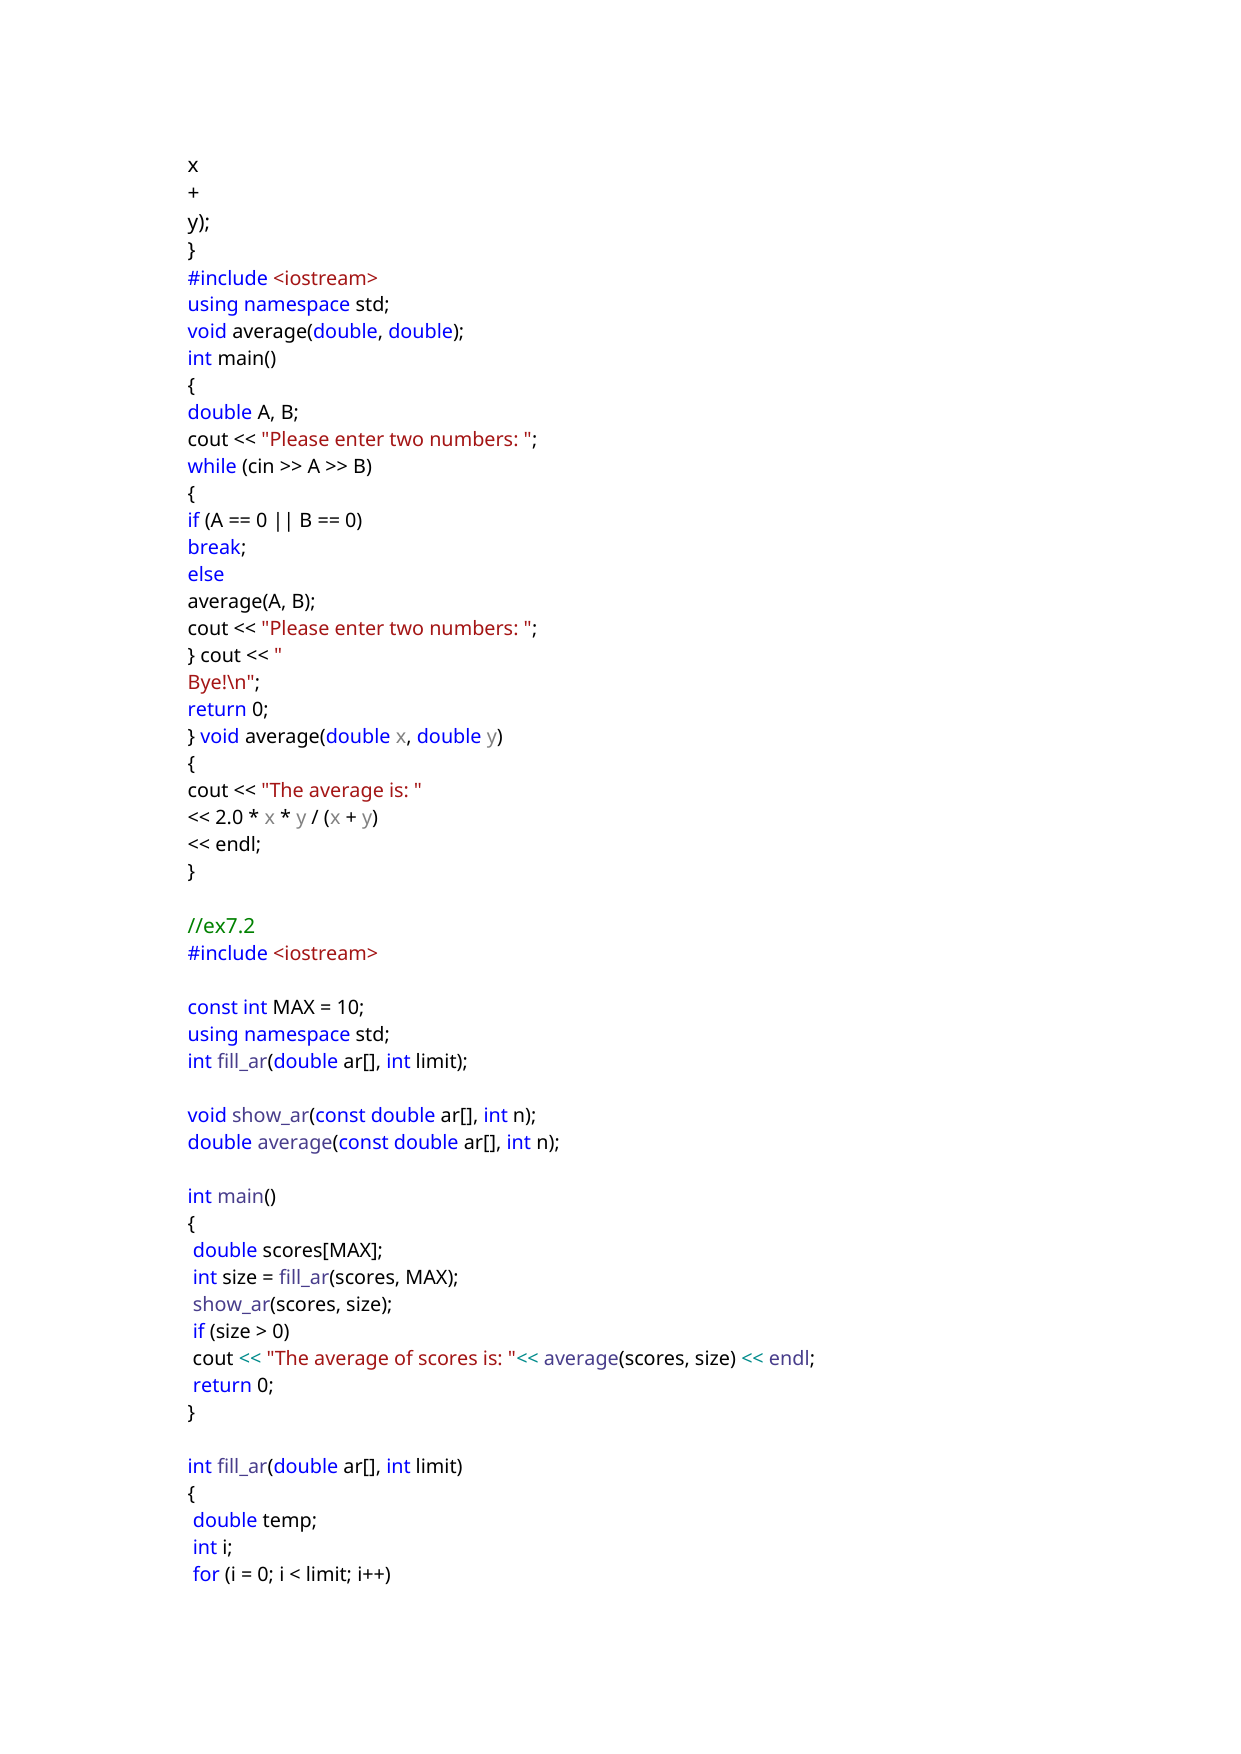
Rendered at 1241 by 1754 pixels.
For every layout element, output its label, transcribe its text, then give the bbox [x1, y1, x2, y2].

text { [187, 1479, 1057, 1506]
text return 0; [187, 695, 1057, 722]
text int i; [187, 1533, 1057, 1560]
text int main() [187, 1182, 1057, 1209]
text int fill_ar(double ar[], int limit); [187, 1048, 1057, 1074]
text } cout << " [187, 641, 1057, 668]
text cout << "The average of scores is: "<< average(scores, size) << endl; [187, 1344, 1057, 1371]
text #include <iostream> [187, 940, 1057, 967]
text //ex7.2 [187, 911, 1057, 940]
text cout << "Please enter two numbers: "; [187, 426, 1057, 453]
text { [187, 1209, 1057, 1236]
text while (cin >> A >> B) [187, 453, 1057, 479]
text << 2.0 * x * y / (x + y) [187, 803, 1057, 830]
text { [187, 749, 1057, 776]
text double A, B; [187, 399, 1057, 426]
text int size = fill_ar(scores, MAX); [187, 1263, 1057, 1290]
text y); [187, 207, 1057, 235]
text using namespace std; [187, 291, 1057, 318]
text void average(double, double); [187, 318, 1057, 345]
text for (i = 0; i < limit; i++) [187, 1560, 1057, 1587]
text { [187, 372, 1057, 399]
text double temp; [187, 1506, 1057, 1533]
text } void average(double x, double y) [187, 722, 1057, 749]
text average(A, B); [187, 587, 1057, 614]
text double average(const double ar[], int n); [187, 1128, 1057, 1156]
text double scores[MAX]; [187, 1236, 1057, 1263]
text show_ar(scores, size); [187, 1290, 1057, 1317]
text void show_ar(const double ar[], int n); [187, 1102, 1057, 1128]
text else [187, 561, 1057, 587]
text cout << "The average is: " [187, 776, 1057, 803]
text using namespace std; [187, 1021, 1057, 1048]
text { [187, 479, 1057, 507]
text int main() [187, 345, 1057, 372]
text << endl; [187, 830, 1057, 857]
text Bye!\n"; [187, 668, 1057, 695]
text } [187, 235, 1057, 264]
text + [187, 178, 1057, 207]
text #include <iostream> [187, 264, 1057, 291]
text } [187, 1398, 1057, 1425]
text cout << "Please enter two numbers: "; [187, 614, 1057, 641]
text const int MAX = 10; [187, 994, 1057, 1021]
text x [187, 150, 1057, 178]
text } [187, 857, 1057, 884]
text if (size > 0) [187, 1317, 1057, 1344]
text break; [187, 533, 1057, 561]
text int fill_ar(double ar[], int limit) [187, 1452, 1057, 1479]
text return 0; [187, 1371, 1057, 1398]
text if (A == 0 || B == 0) [187, 507, 1057, 533]
